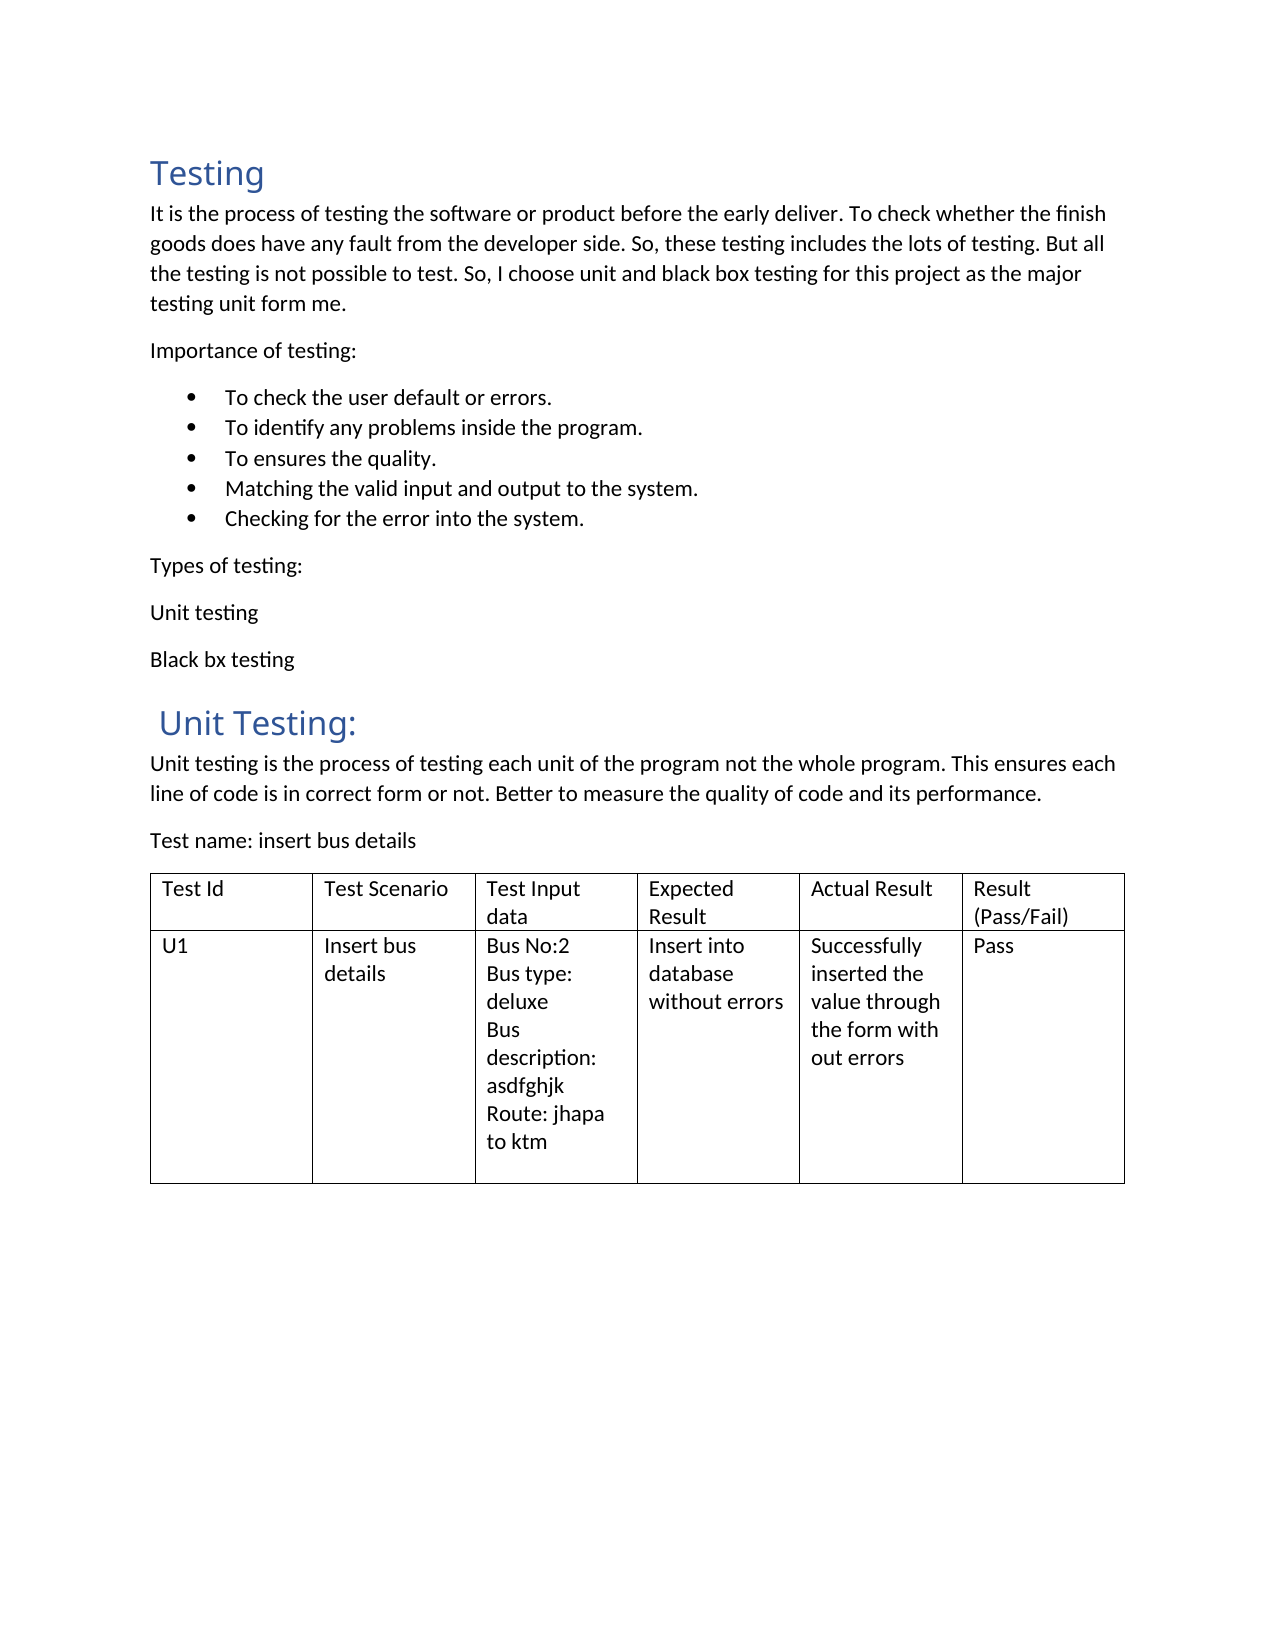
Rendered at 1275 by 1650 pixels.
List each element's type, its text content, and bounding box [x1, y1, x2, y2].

table_header Expected Result [638, 874, 799, 930]
subtitle Testing [150, 150, 1125, 195]
table_header Result (Pass/Fail) [963, 874, 1124, 930]
text Test name: insert bus details [150, 826, 1125, 854]
text Types of testing: [150, 551, 1125, 579]
table_cell Successfully inserted the value through the form with out errors [800, 931, 962, 1183]
table_cell U1 [151, 931, 312, 1183]
list To ensures the quality. [187, 444, 1125, 472]
list Matching the valid input and output to the system. [187, 474, 1125, 502]
text Black bx testing [150, 645, 1125, 673]
list To identify any problems inside the program. [187, 413, 1125, 442]
list To check the user default or errors. [187, 383, 1125, 411]
table_cell Pass [963, 931, 1124, 1183]
text Importance of testing: [150, 336, 1125, 364]
table_header Actual Result [800, 874, 962, 930]
list Checking for the error into the system. [187, 504, 1125, 532]
table_header Test Input data [476, 874, 637, 930]
table_header Test Scenario [313, 874, 475, 930]
table_cell Insert bus details [313, 931, 475, 1183]
table_header Test Id [151, 874, 312, 930]
table_cell Insert into database without errors [638, 931, 799, 1183]
text Unit testing is the process of testing each unit of the program not the whole program. This ensures each line of code is in correct form or not. Better to measure the quality of code and its performance. [150, 749, 1125, 807]
table_cell Bus No:2 Bus type: deluxe Bus description: asdfghjk Route: jhapa to ktm [476, 931, 637, 1183]
text Unit testing [150, 598, 1125, 626]
text It is the process of testing the software or product before the early deliver. To check whether the finish goods does have any fault from the developer side. So, these testing includes the lots of testing. But all the testing is not possible to test. So, I choose unit and black box testing for this project as the major testing unit form me. [150, 199, 1125, 318]
subtitle Unit Testing: [150, 700, 1125, 745]
